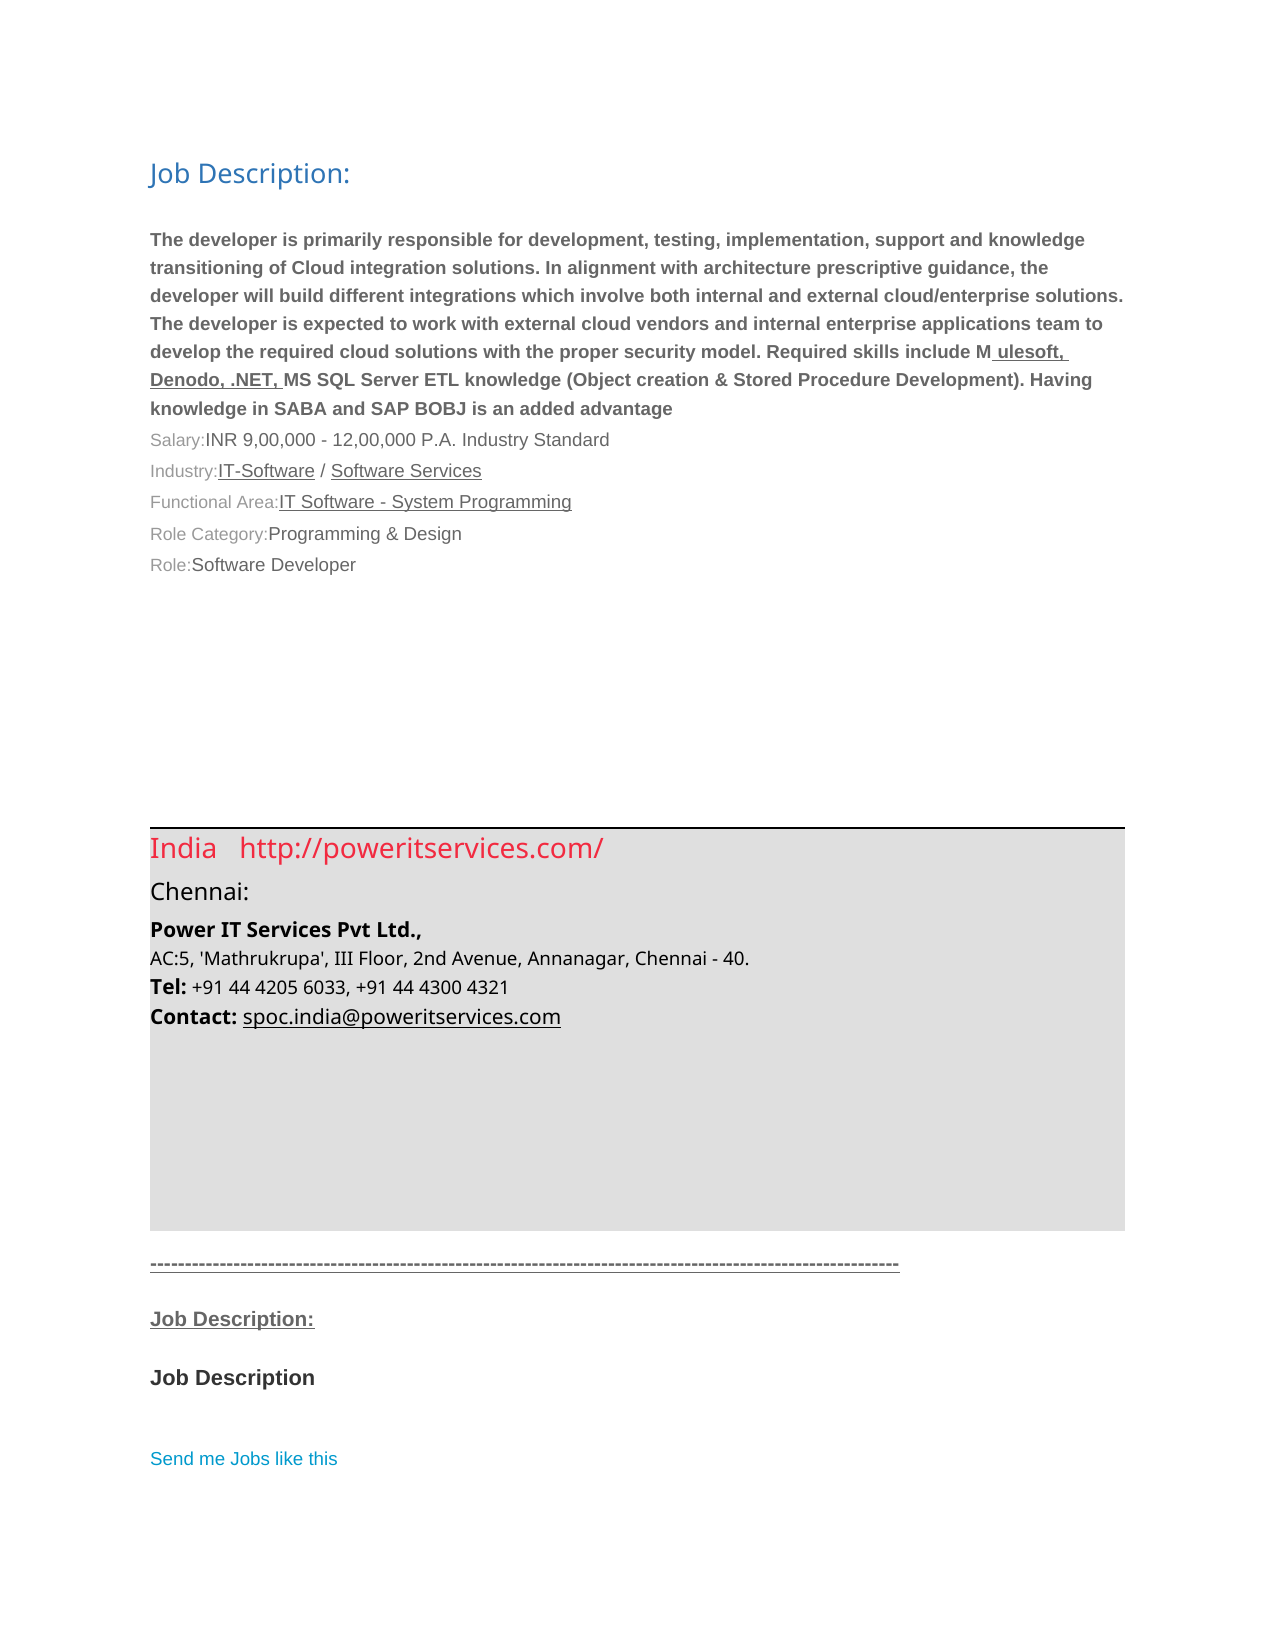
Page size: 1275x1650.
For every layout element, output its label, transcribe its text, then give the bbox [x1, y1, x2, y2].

text Functional Area:IT Software - System Programming [150, 481, 1125, 513]
text Industry:IT-Software / Software Services [150, 450, 1125, 481]
text Salary:INR 9,00,000 - 12,00,000 P.A. Industry Standard [150, 419, 1125, 450]
subtitle Job Description: [150, 154, 1125, 191]
text Role Category:Programming & Design [150, 513, 1125, 544]
text The developer is primarily responsible for development, testing, implementation, support and knowledge transitioning of Cloud integration solutions. In alignment with architecture prescriptive guidance, the developer will build different integrations which involve both internal and external cloud/enterprise solutions. The developer is expected to work with external cloud vendors and internal enterprise applications team to develop the required cloud solutions with the proper security model. Required skills include M ulesoft, Denodo, .NET, MS SQL Server ETL knowledge (Object creation & Stored Procedure Development). Having knowledge in SABA and SAP BOBJ is an added advantage [150, 222, 1125, 419]
subtitle Job Description [150, 1359, 1125, 1391]
text Send me Jobs like this [150, 1438, 1125, 1470]
text AC:5, 'Mathrukrupa', III Floor, 2nd Avenue, Annanagar, Chennai - 40. [150, 945, 1125, 971]
text ------------------------------------------------------------------------------------------------------------ [150, 1247, 1125, 1275]
text Tel: +91 44 4205 6033, +91 44 4300 4321 [150, 972, 1125, 1001]
text Contact: spoc.india@poweritservices.com [150, 1002, 1125, 1031]
text Chennai: [150, 875, 1125, 908]
text India http://poweritservices.com/ [150, 829, 1125, 867]
text Job Description: [150, 1303, 1125, 1331]
text Role:Software Developer [150, 544, 1125, 575]
text Power IT Services Pvt Ltd., [150, 915, 1125, 944]
